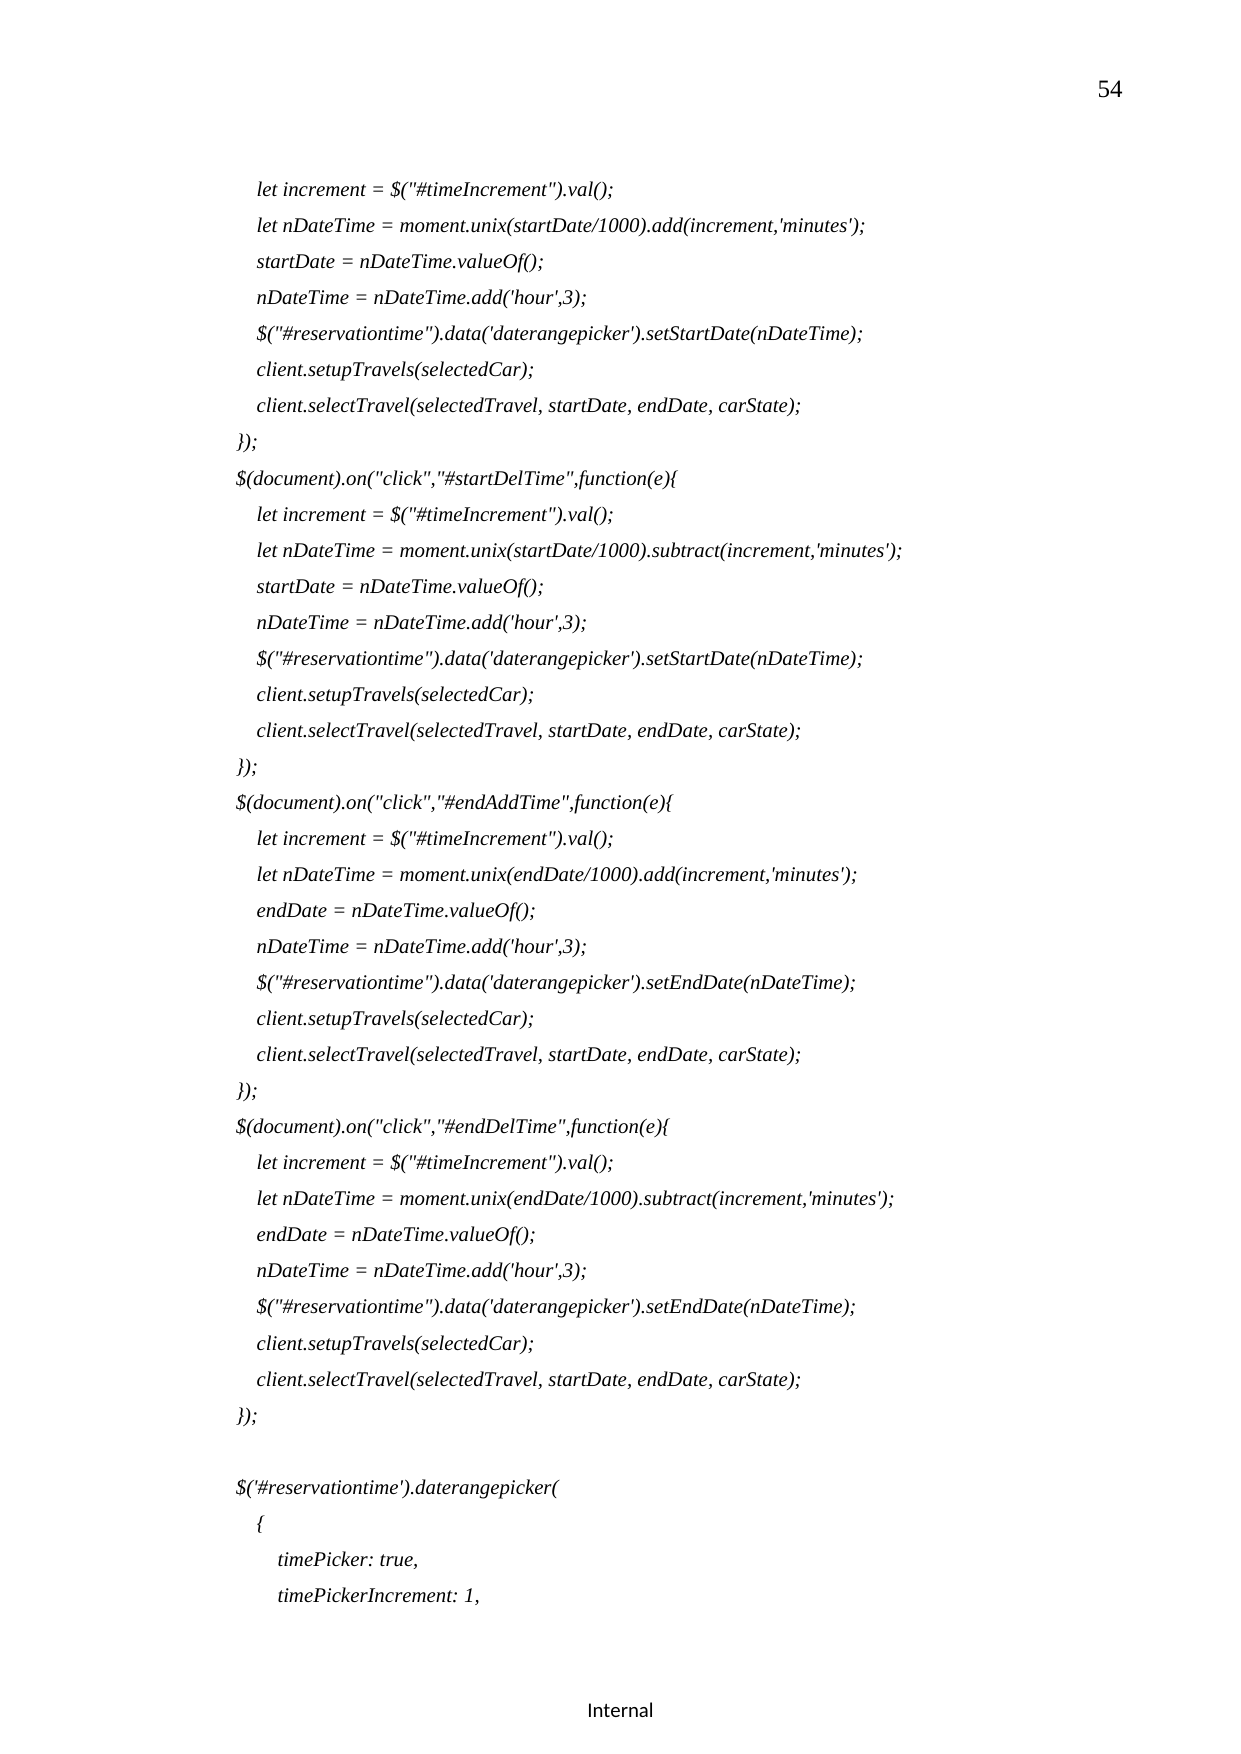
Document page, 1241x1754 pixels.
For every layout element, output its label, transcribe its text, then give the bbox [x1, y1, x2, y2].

list timePickerIncrement: 1, [215, 1583, 1122, 1607]
list let increment = $("#timeIncrement").val(); [215, 502, 1122, 526]
list $(document).on("click","#endAddTime",function(e){ [215, 790, 1122, 814]
list let increment = $("#timeIncrement").val(); [215, 1150, 1122, 1174]
list $("#reservationtime").data('daterangepicker').setStartDate(nDateTime); [215, 646, 1122, 670]
list client.selectTravel(selectedTravel, startDate, endDate, carState); [215, 393, 1122, 417]
list timePicker: true, [215, 1547, 1122, 1571]
list startDate = nDateTime.valueOf(); [215, 574, 1122, 598]
list endDate = nDateTime.valueOf(); [215, 898, 1122, 922]
list nDateTime = nDateTime.add('hour',3); [215, 1258, 1122, 1282]
list $("#reservationtime").data('daterangepicker').setStartDate(nDateTime); [215, 321, 1122, 345]
list client.setupTravels(selectedCar); [215, 1006, 1122, 1030]
list let increment = $("#timeIncrement").val(); [215, 826, 1122, 850]
list $("#reservationtime").data('daterangepicker').setEndDate(nDateTime); [215, 970, 1122, 994]
list $(document).on("click","#endDelTime",function(e){ [215, 1114, 1122, 1138]
list }); [215, 1403, 1122, 1427]
list let nDateTime = moment.unix(startDate/1000).subtract(increment,'minutes'); [215, 538, 1122, 562]
list nDateTime = nDateTime.add('hour',3); [215, 610, 1122, 634]
list }); [215, 429, 1122, 453]
list client.setupTravels(selectedCar); [215, 357, 1122, 381]
list $(document).on("click","#startDelTime",function(e){ [215, 466, 1122, 489]
list client.selectTravel(selectedTravel, startDate, endDate, carState); [215, 718, 1122, 742]
list let nDateTime = moment.unix(endDate/1000).subtract(increment,'minutes'); [215, 1186, 1122, 1210]
list { [215, 1511, 1122, 1535]
list nDateTime = nDateTime.add('hour',3); [215, 934, 1122, 958]
list client.selectTravel(selectedTravel, startDate, endDate, carState); [215, 1042, 1122, 1066]
list client.selectTravel(selectedTravel, startDate, endDate, carState); [215, 1367, 1122, 1391]
list startDate = nDateTime.valueOf(); [215, 249, 1122, 273]
list let increment = $("#timeIncrement").val(); [215, 177, 1122, 201]
list $("#reservationtime").data('daterangepicker').setEndDate(nDateTime); [215, 1294, 1122, 1318]
list client.setupTravels(selectedCar); [215, 1331, 1122, 1354]
list endDate = nDateTime.valueOf(); [215, 1222, 1122, 1246]
list nDateTime = nDateTime.add('hour',3); [215, 285, 1122, 309]
list let nDateTime = moment.unix(startDate/1000).add(increment,'minutes'); [215, 213, 1122, 237]
list $('#reservationtime').daterangepicker( [215, 1475, 1122, 1499]
list }); [215, 754, 1122, 778]
list client.setupTravels(selectedCar); [215, 682, 1122, 706]
list }); [215, 1078, 1122, 1102]
list let nDateTime = moment.unix(endDate/1000).add(increment,'minutes'); [215, 862, 1122, 886]
